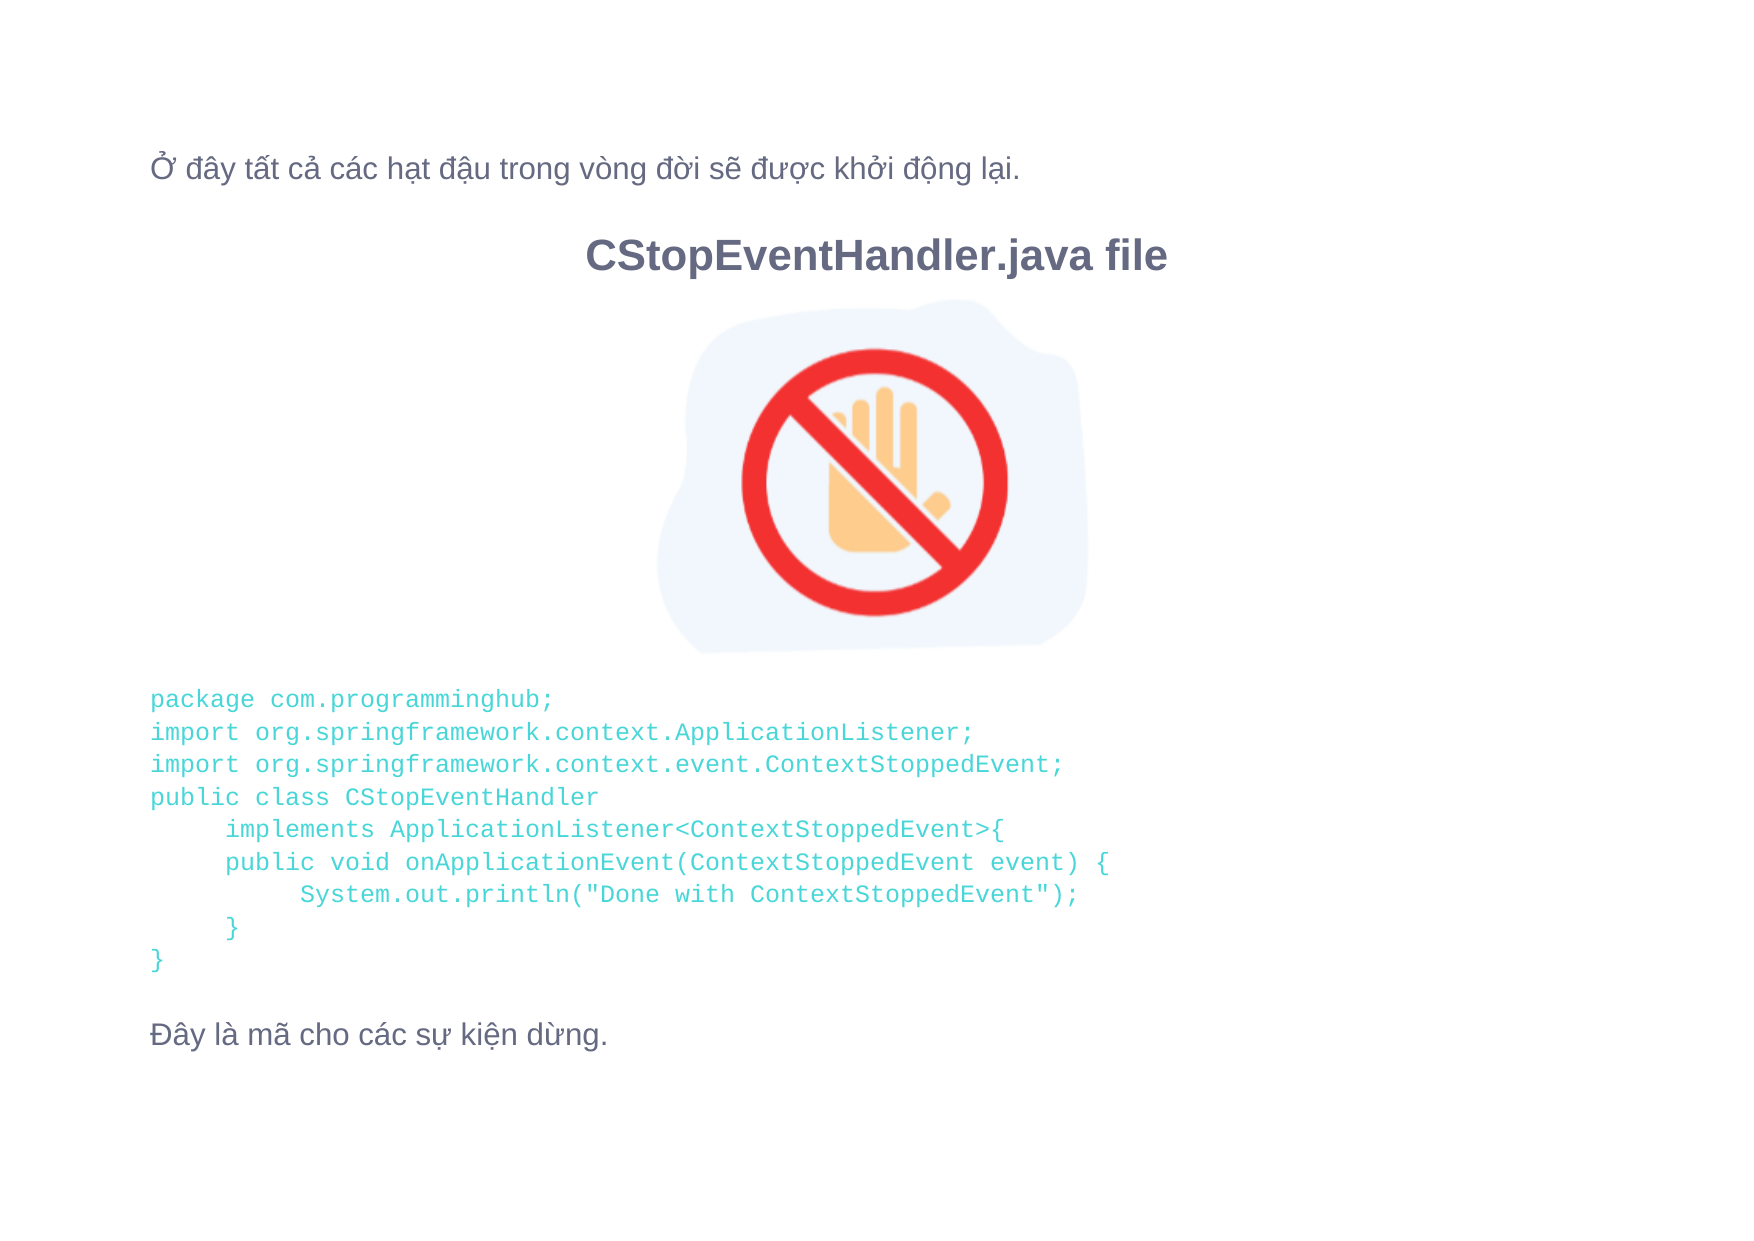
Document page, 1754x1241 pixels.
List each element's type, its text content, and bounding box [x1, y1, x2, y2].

text implements ApplicationListener<ContextStoppedEvent>{ [150, 817, 1604, 845]
text import org.springframework.context.event.ContextStoppedEvent; [150, 752, 1604, 780]
text } [150, 914, 1604, 943]
text System.out.println("Done with ContextStoppedEvent"); [150, 882, 1604, 910]
picture [632, 291, 1122, 676]
text } [150, 947, 1604, 975]
text package com.programminghub; [150, 687, 1604, 715]
text public void onApplicationEvent(ContextStoppedEvent event) { [150, 849, 1604, 878]
text import org.springframework.context.ApplicationListener; [150, 719, 1604, 748]
text public class CStopEventHandler [150, 784, 1604, 813]
subtitle Ở đây tất cả các hạt đậu trong vòng đời sẽ được khởi động lại. [150, 150, 1604, 186]
subtitle Đây là mã cho các sự kiện dừng. [150, 1016, 1604, 1052]
